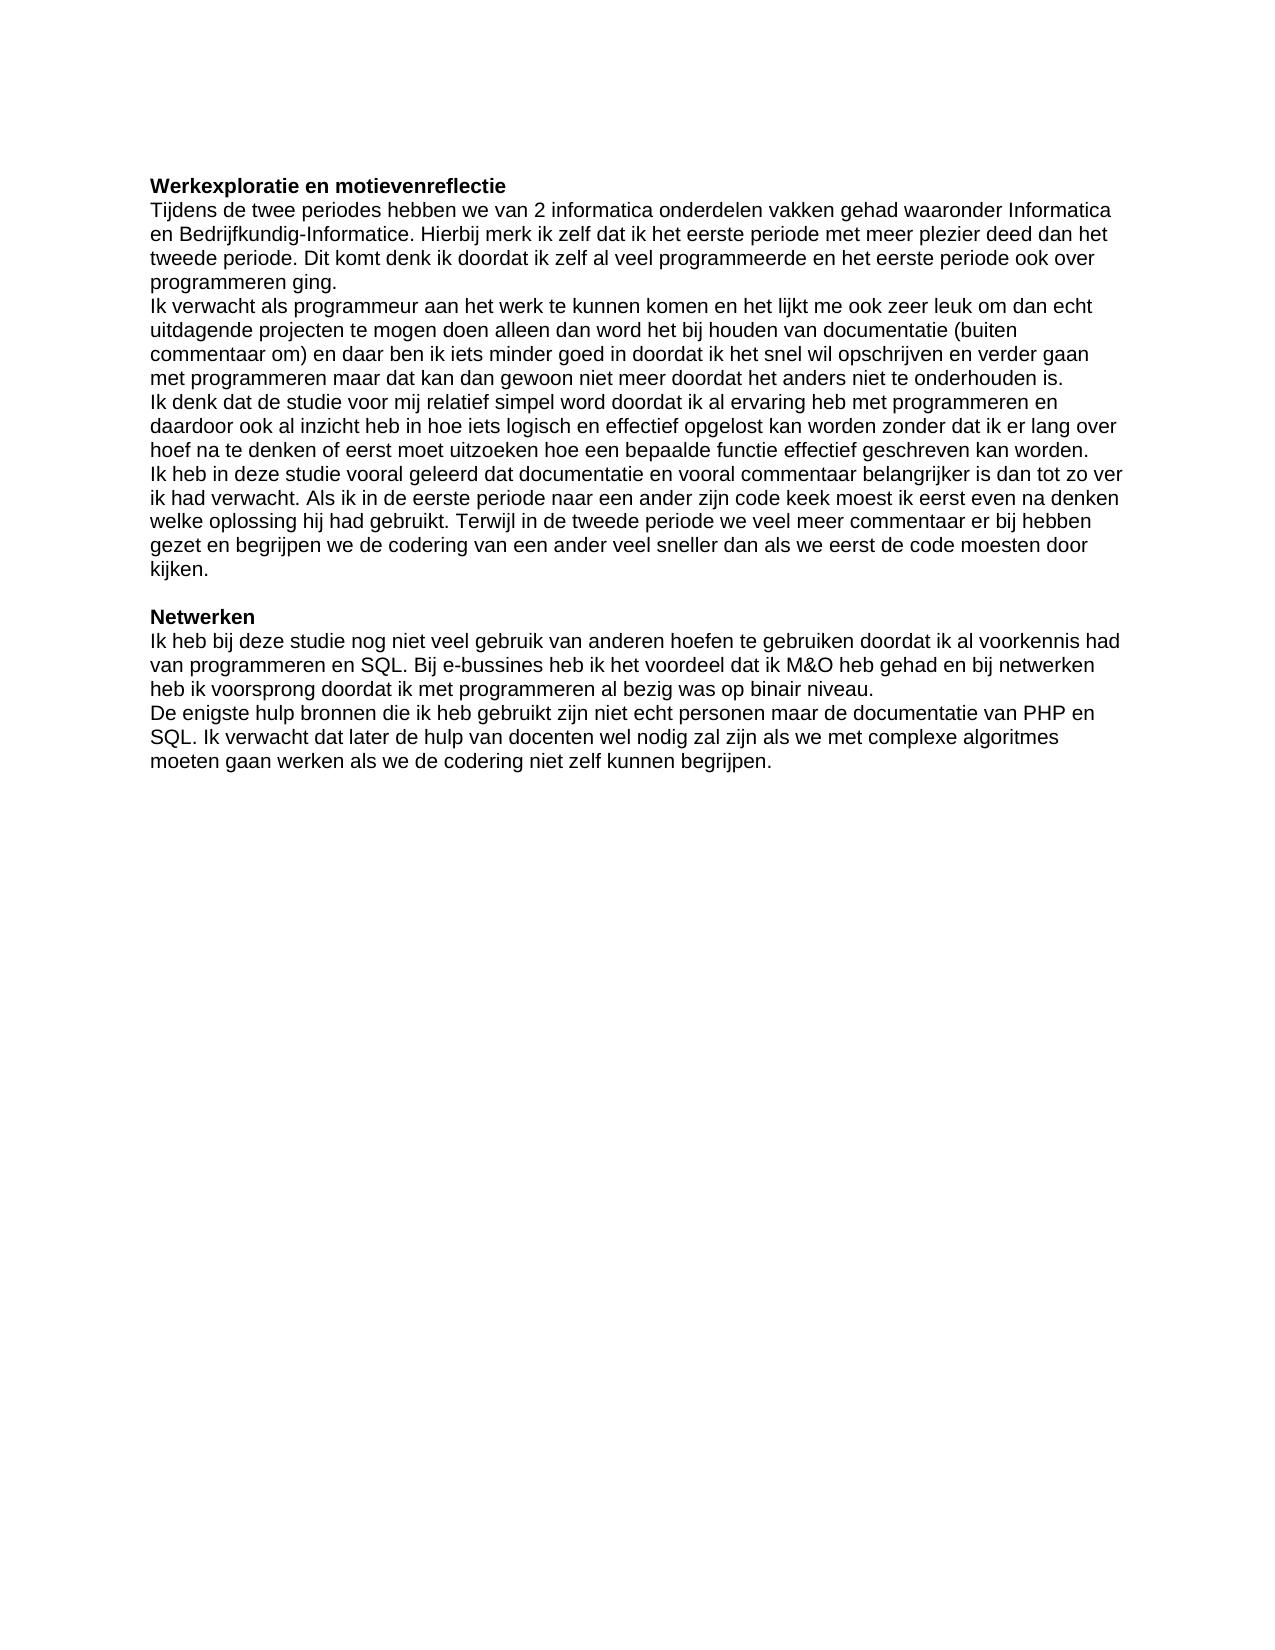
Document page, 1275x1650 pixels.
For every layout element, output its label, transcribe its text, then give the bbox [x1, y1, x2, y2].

list Tijdens de twee periodes hebben we van 2 informatica onderdelen vakken gehad waaronder Informatica en Bedrijfkundig-Informatice. Hierbij merk ik zelf dat ik het eerste periode met meer plezier deed dan het tweede periode. Dit komt denk ik doordat ik zelf al veel programmeerde en het eerste periode ook over programmeren ging. [150, 198, 1125, 294]
list Ik heb in deze studie vooral geleerd dat documentatie en vooral commentaar belangrijker is dan tot zo ver ik had verwacht. Als ik in de eerste periode naar een ander zijn code keek moest ik eerst even na denken welke oplossing hij had gebruikt. Terwijl in de tweede periode we veel meer commentaar er bij hebben gezet en begrijpen we de codering van een ander veel sneller dan als we eerst de code moesten door kijken. [150, 461, 1125, 581]
text De enigste hulp bronnen die ik heb gebruikt zijn niet echt personen maar de documentatie van PHP en SQL. Ik verwacht dat later de hulp van docenten wel nodig zal zijn als we met complexe algoritmes moeten gaan werken als we de codering niet zelf kunnen begrijpen. [150, 701, 1125, 773]
list Werkexploratie en motievenreflectie [150, 174, 1125, 198]
list Ik denk dat de studie voor mij relatief simpel word doordat ik al ervaring heb met programmeren en daardoor ook al inzicht heb in hoe iets logisch en effectief opgelost kan worden zonder dat ik er lang over hoef na te denken of eerst moet uitzoeken hoe een bepaalde functie effectief geschreven kan worden. [150, 389, 1125, 461]
text Netwerken [150, 605, 1125, 629]
list Ik verwacht als programmeur aan het werk te kunnen komen en het lijkt me ook zeer leuk om dan echt uitdagende projecten te mogen doen alleen dan word het bij houden van documentatie (buiten commentaar om) en daar ben ik iets minder goed in doordat ik het snel wil opschrijven en verder gaan met programmeren maar dat kan dan gewoon niet meer doordat het anders niet te onderhouden is. [150, 294, 1125, 389]
text Ik heb bij deze studie nog niet veel gebruik van anderen hoefen te gebruiken doordat ik al voorkennis had van programmeren en SQL. Bij e-bussines heb ik het voordeel dat ik M&O heb gehad en bij netwerken heb ik voorsprong doordat ik met programmeren al bezig was op binair niveau. [150, 629, 1125, 701]
